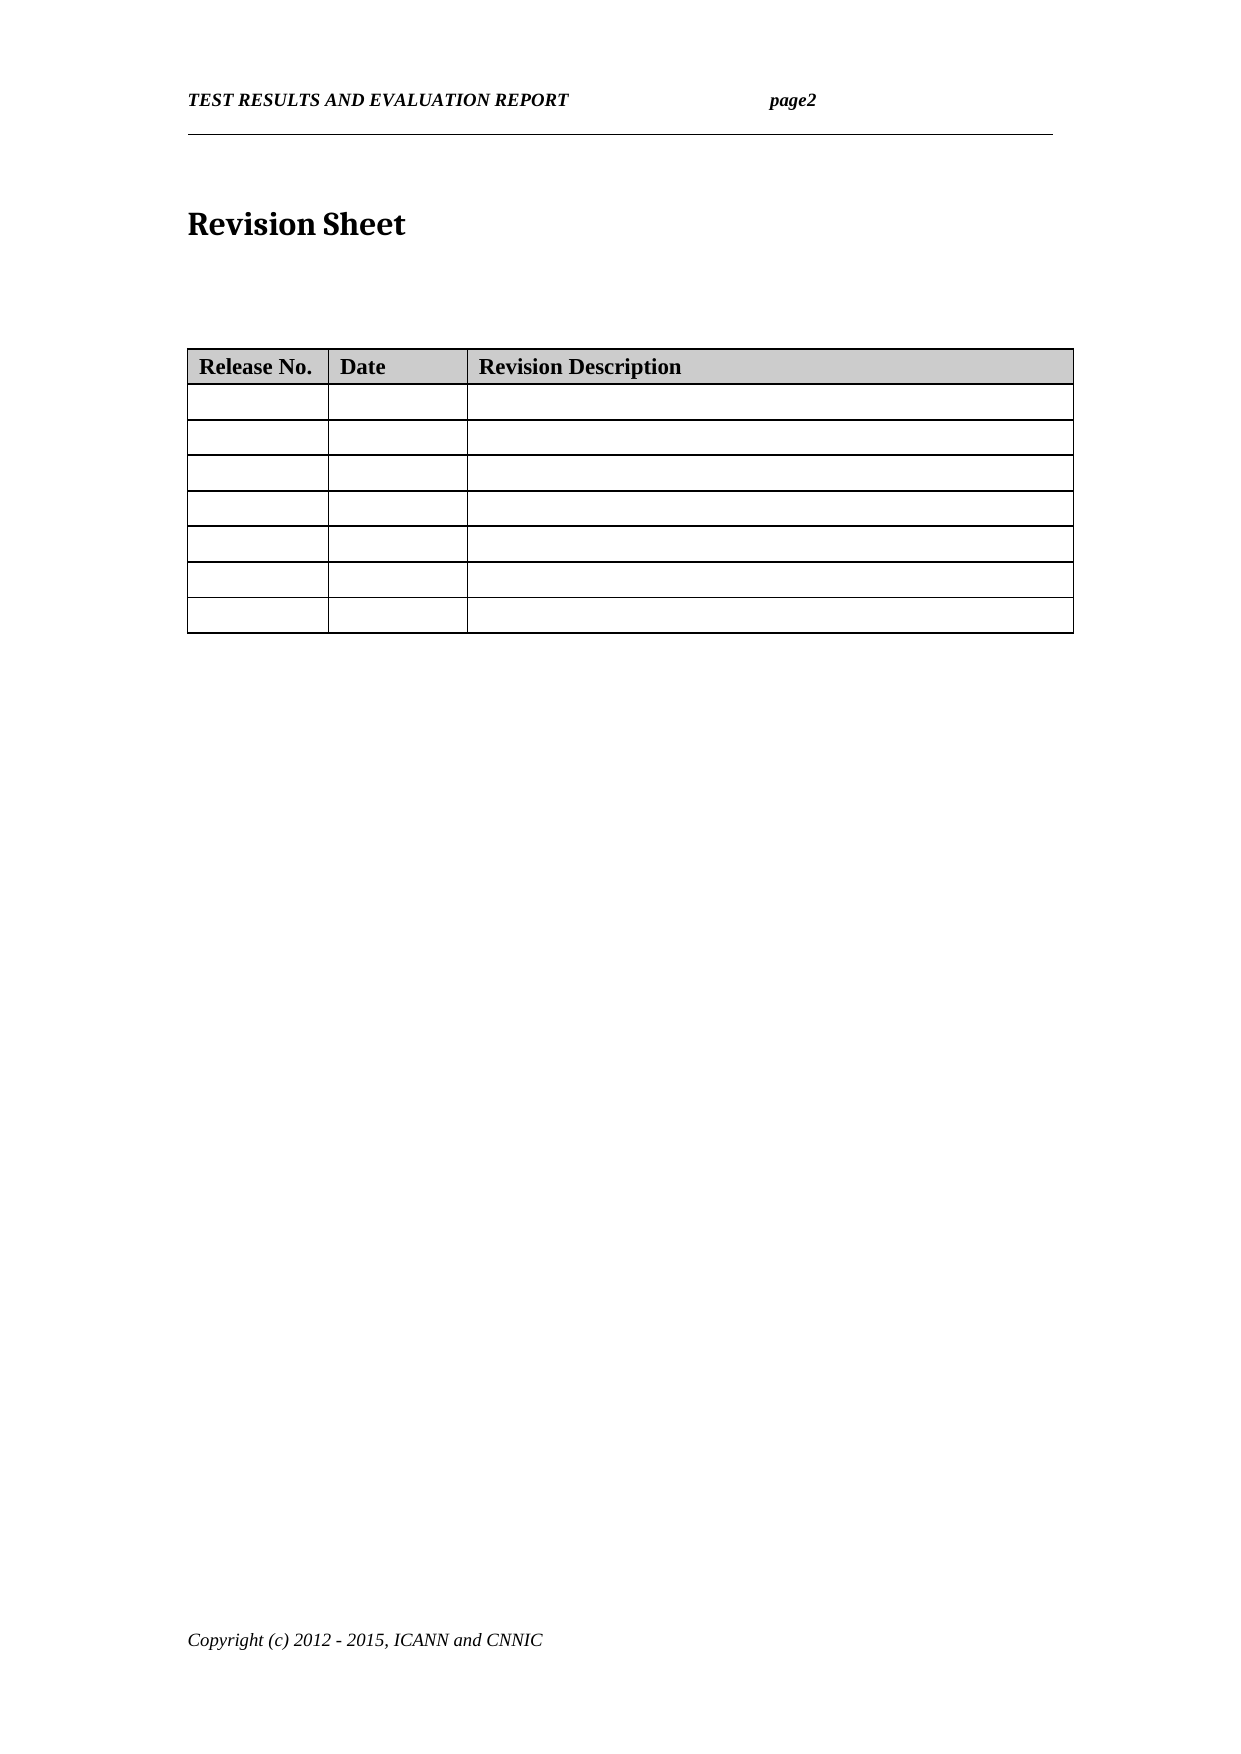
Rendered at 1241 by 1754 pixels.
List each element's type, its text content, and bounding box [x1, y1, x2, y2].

table_cell [329, 385, 467, 419]
table_cell [468, 527, 1073, 561]
table_header Release No. [188, 350, 328, 383]
table_cell [329, 563, 467, 596]
table_cell [329, 421, 467, 454]
table_cell [468, 563, 1073, 596]
table_cell [468, 456, 1073, 490]
subtitle Revision Sheet [187, 191, 1053, 259]
table_cell [329, 527, 467, 561]
table_cell [468, 385, 1073, 419]
table_cell [188, 563, 328, 596]
table_cell [468, 598, 1073, 632]
table_cell [468, 421, 1073, 454]
table_cell [188, 527, 328, 561]
table_cell [188, 598, 328, 632]
table_cell [188, 385, 328, 419]
table_cell [468, 492, 1073, 525]
table_cell [329, 456, 467, 490]
table_cell [329, 598, 467, 632]
table_header Revision Description [468, 350, 1073, 383]
table_cell [188, 456, 328, 490]
table_header Date [329, 350, 467, 383]
table_cell [188, 492, 328, 525]
table_cell [329, 492, 467, 525]
table_cell [188, 421, 328, 454]
